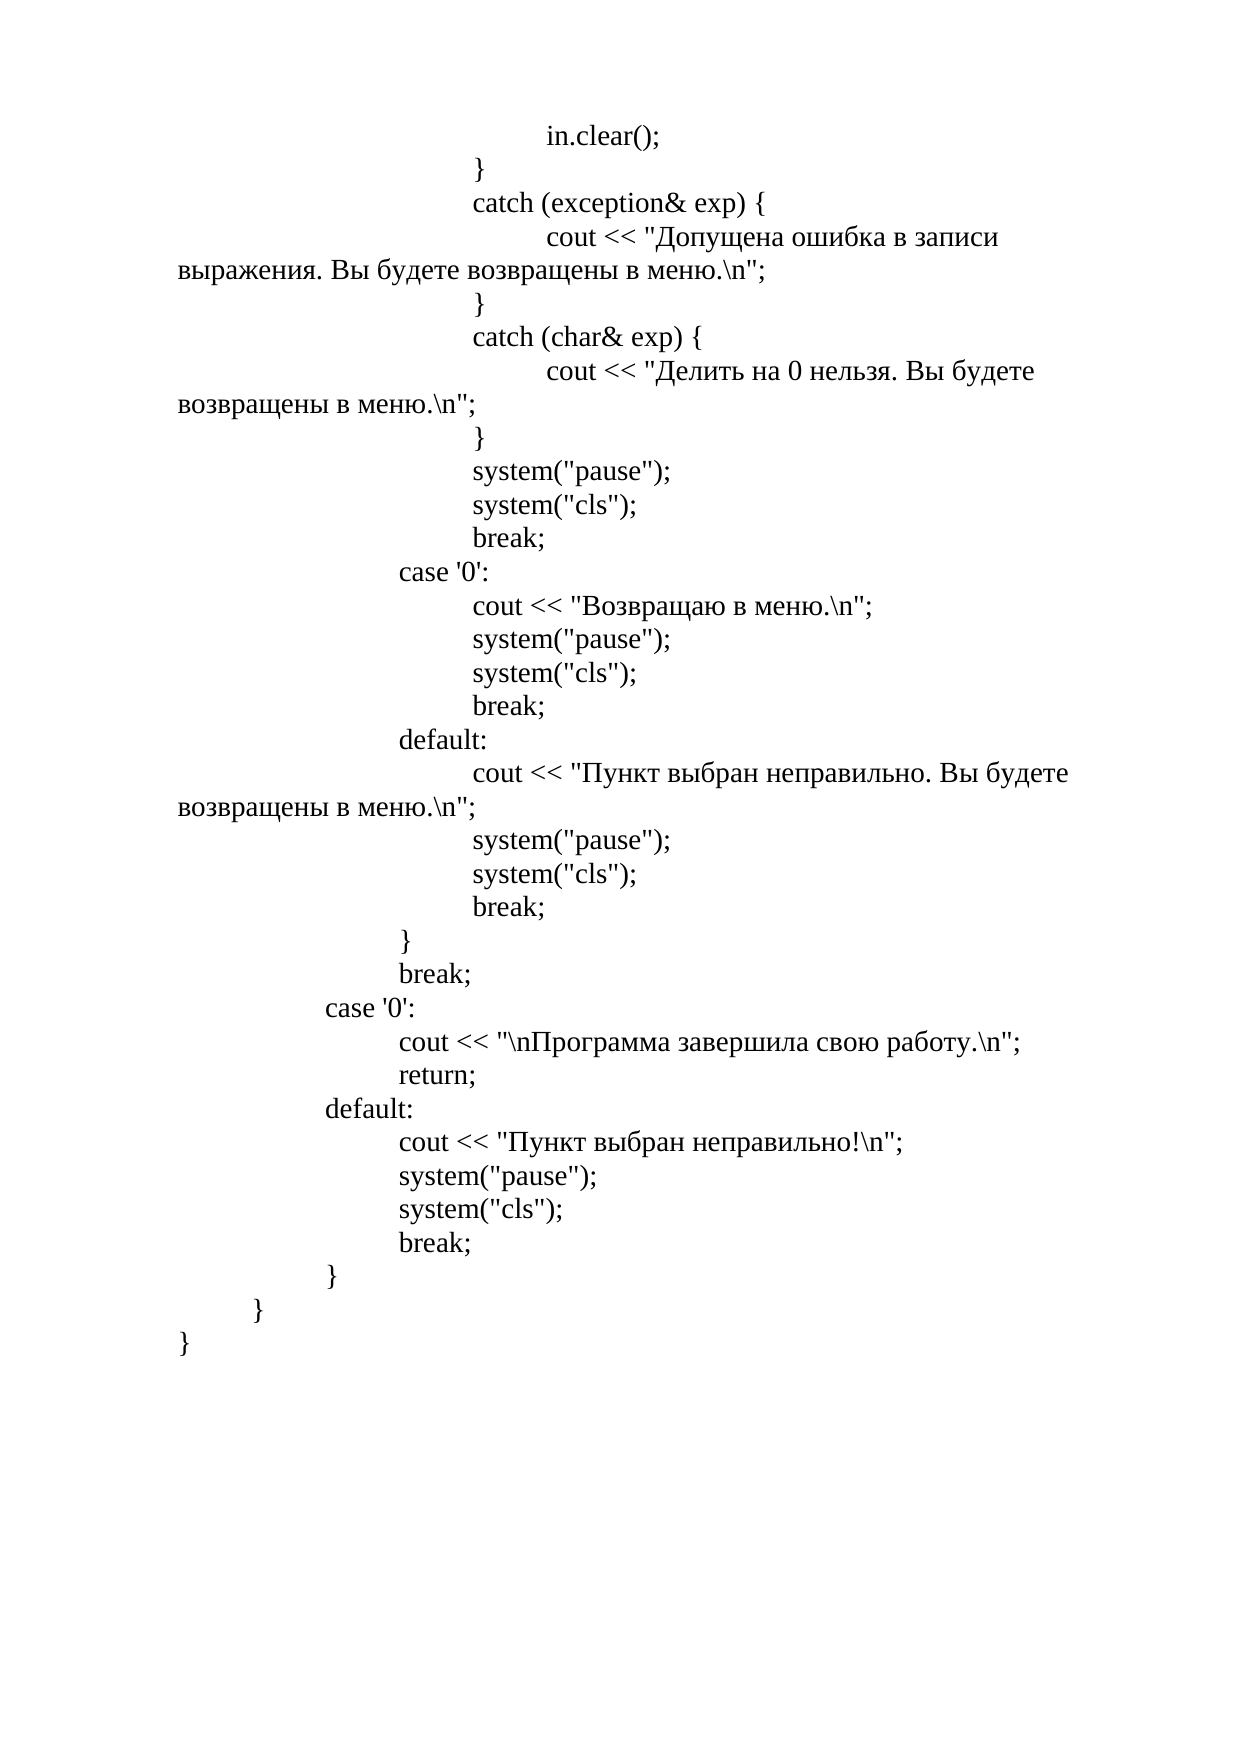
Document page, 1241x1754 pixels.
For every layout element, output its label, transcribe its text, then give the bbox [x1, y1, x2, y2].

text system("cls"); [177, 856, 1152, 889]
text cout << "Пункт выбран неправильно!\n"; [177, 1124, 1152, 1158]
text } [177, 1292, 1152, 1326]
text break; [177, 1225, 1152, 1258]
text system("cls"); [177, 1191, 1152, 1225]
text default: [177, 722, 1152, 755]
text default: [177, 1091, 1152, 1124]
text } [177, 286, 1152, 319]
text system("cls"); [177, 487, 1152, 521]
text break; [177, 957, 1152, 990]
text break; [177, 521, 1152, 554]
text cout << "Делить на 0 нельзя. Вы будете возвращены в меню.\n"; [177, 353, 1152, 420]
text system("pause"); [177, 1158, 1152, 1191]
text return; [177, 1057, 1152, 1091]
text } [177, 420, 1152, 453]
text catch (char& exp) { [177, 319, 1152, 353]
text cout << "Пункт выбран неправильно. Вы будете возвращены в меню.\n"; [177, 755, 1152, 822]
text system("pause"); [177, 621, 1152, 655]
text cout << "Возвращаю в меню.\n"; [177, 588, 1152, 621]
text cout << "Допущена ошибка в записи выражения. Вы будете возвращены в меню.\n"; [177, 219, 1152, 286]
text case '0': [177, 554, 1152, 588]
text case '0': [177, 990, 1152, 1024]
text } [177, 923, 1152, 957]
text catch (exception& exp) { [177, 185, 1152, 219]
text } [177, 1326, 1152, 1359]
text break; [177, 889, 1152, 923]
text cout << "\nПрограмма завершила свою работу.\n"; [177, 1024, 1152, 1057]
text } [177, 1258, 1152, 1292]
text in.clear(); [177, 118, 1152, 152]
text system("pause"); [177, 822, 1152, 856]
text } [177, 152, 1152, 185]
text system("cls"); [177, 655, 1152, 688]
text system("pause"); [177, 453, 1152, 487]
text break; [177, 688, 1152, 722]
